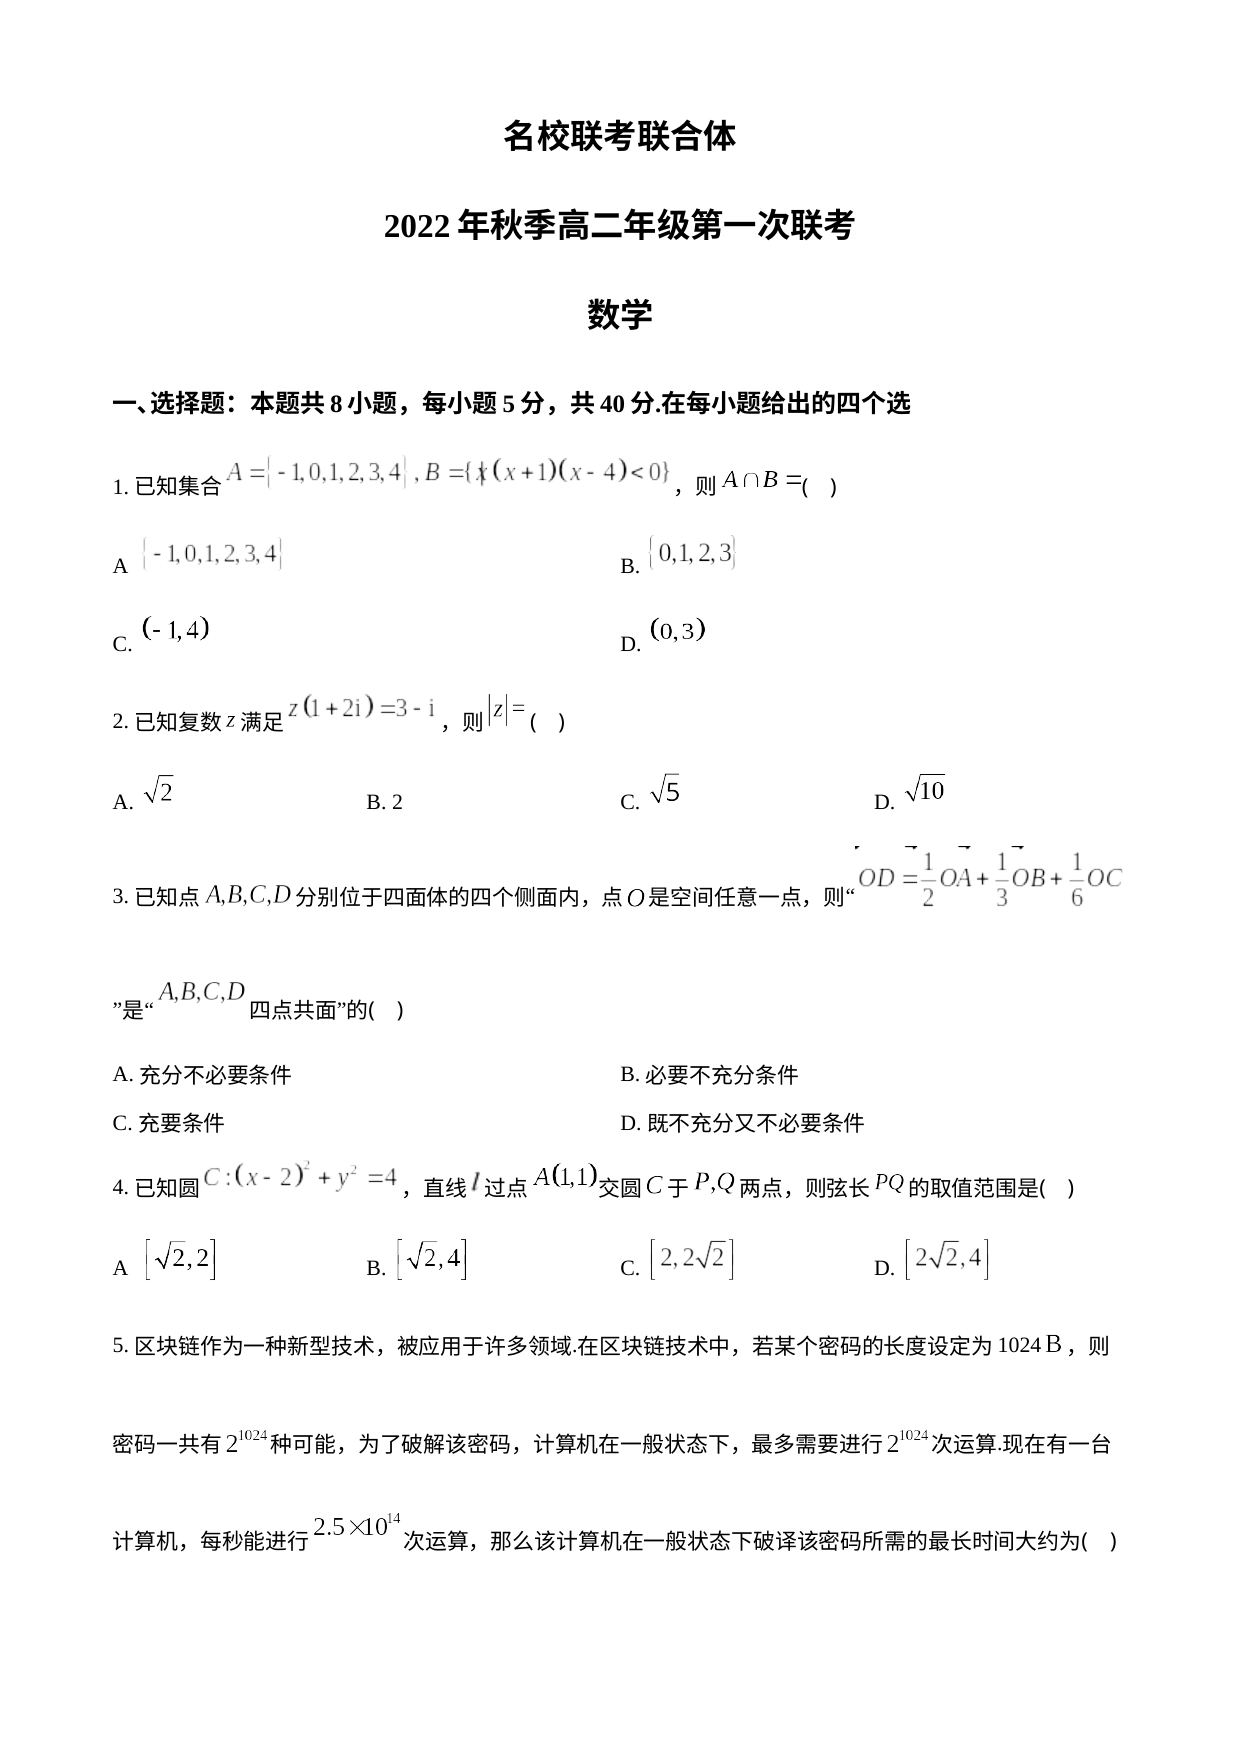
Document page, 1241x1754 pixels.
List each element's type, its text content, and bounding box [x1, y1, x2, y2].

text 1. 已知集合，则( ) [112, 452, 1128, 517]
picture [467, 1166, 485, 1200]
text 名校联考联合体 [112, 102, 1128, 167]
text 2022年秋季高二年级第一次联考 [112, 191, 1128, 256]
text 一､选择题：本题共8小题，每小题5分，共40分.在每小题给出的四个选 [112, 369, 1128, 434]
text 3. 已知点分别位于四面体的四个侧面内，点是空间任意一点，则“”是“四点共面”的( ) [112, 847, 1128, 1042]
text A B. [112, 533, 1128, 598]
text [112, 1313, 1128, 1573]
text 2. 已知复数满足，则( ) [112, 688, 1128, 753]
text C. 充要条件 D. 既不充分又不必要条件 [112, 1106, 1128, 1138]
text A. 充分不必要条件 B. 必要不充分条件 [112, 1057, 1128, 1090]
text 4. 已知圆，直线过点交圆于两点，则弦长的取值范围是( ) [112, 1154, 1128, 1219]
text A B. C. D. [112, 1235, 1128, 1300]
text 数学 [112, 280, 1128, 345]
text A. B. 2 C. D. [112, 769, 1128, 834]
text C. D. [112, 611, 1128, 676]
